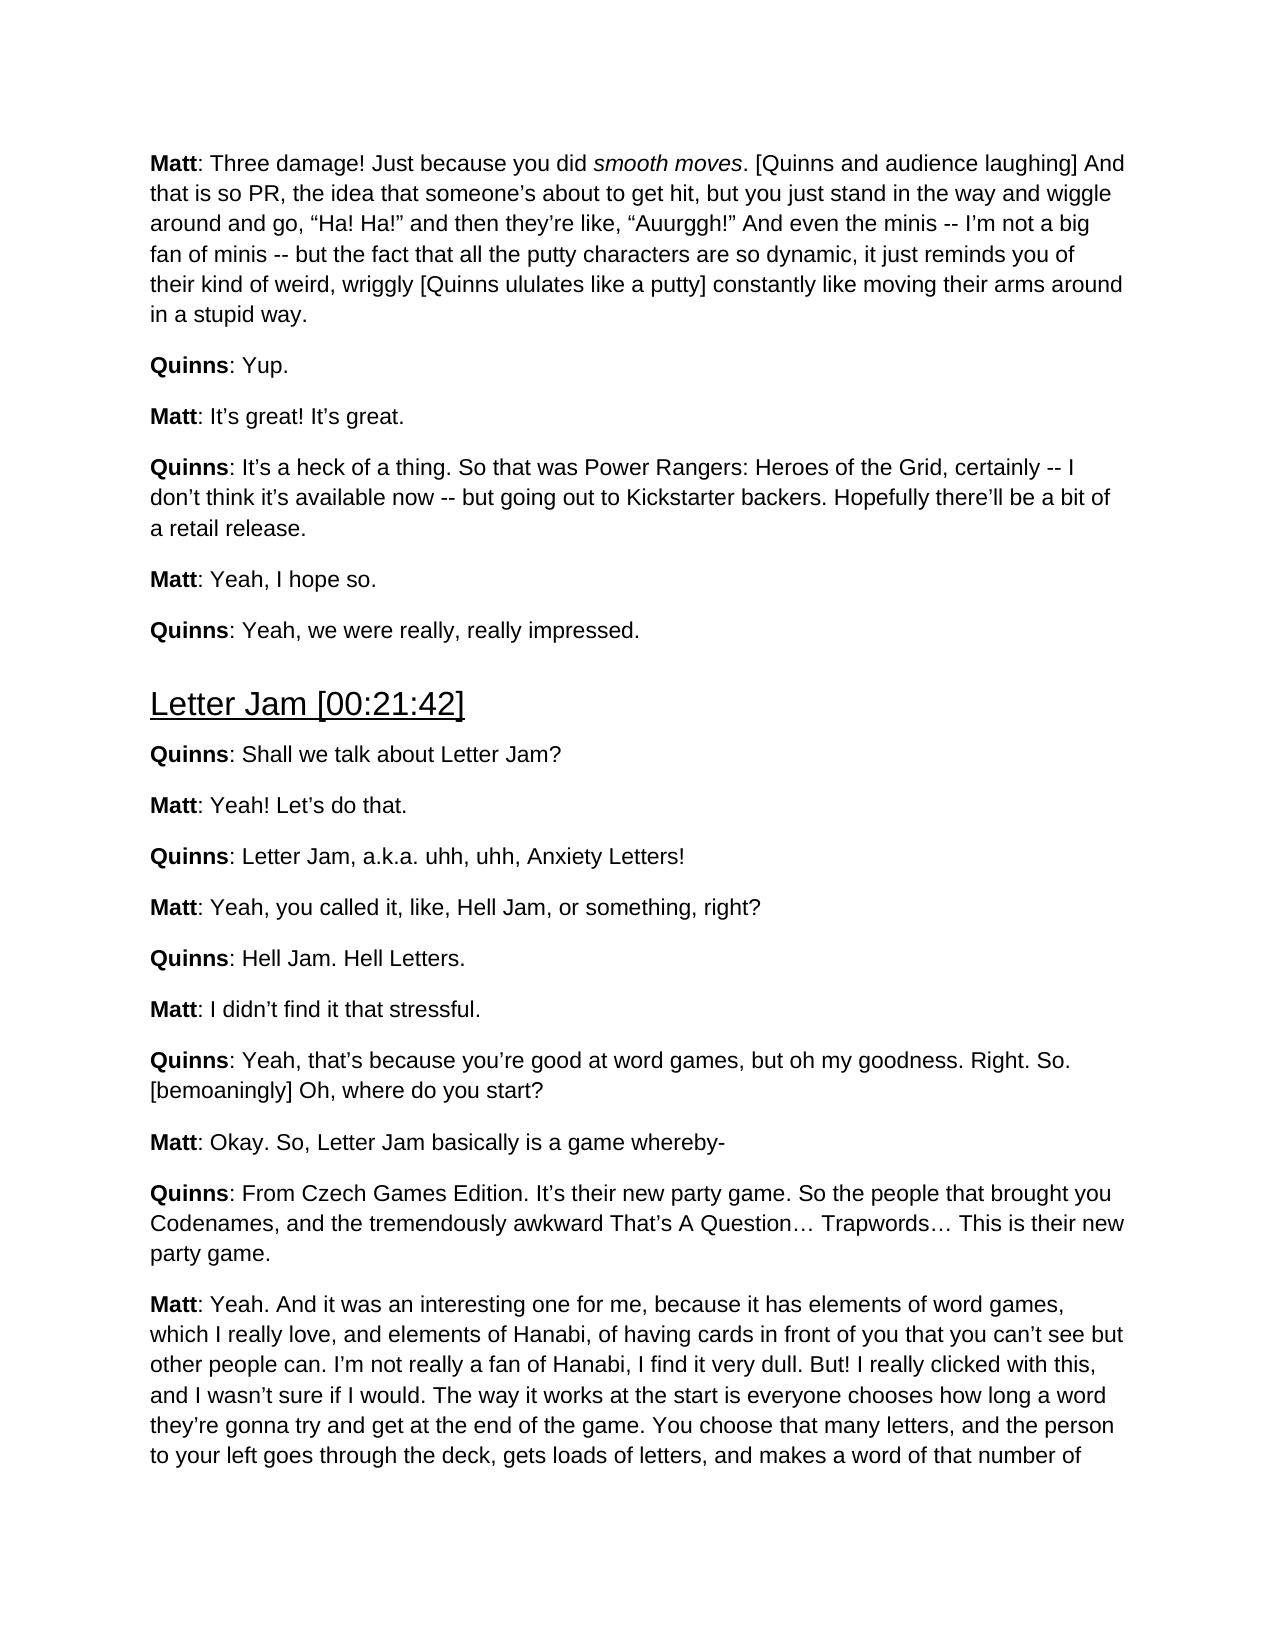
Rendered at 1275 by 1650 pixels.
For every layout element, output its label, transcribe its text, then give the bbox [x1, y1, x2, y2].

text Quinns: It’s a heck of a thing. So that was Power Rangers: Heroes of the Grid, certainly -- I don’t think it’s available now -- but going out to Kickstarter backers. Hopefully there’ll be a bit of a retail release. [150, 454, 1125, 541]
text Matt: Yeah, I hope so. [150, 566, 1125, 592]
text Quinns: Shall we talk about Letter Jam? [150, 741, 1125, 767]
text Quinns: Yeah, we were really, really impressed. [150, 617, 1125, 643]
text Matt: Yeah! Let’s do that. [150, 792, 1125, 818]
text Quinns: Letter Jam, a.k.a. uhh, uhh, Anxiety Letters! [150, 843, 1125, 869]
text Matt: Yeah, you called it, like, Hell Jam, or something, right? [150, 894, 1125, 921]
text Matt: I didn’t find it that stressful. [150, 996, 1125, 1023]
text Quinns: Yup. [150, 352, 1125, 378]
text Matt: Okay. So, Letter Jam basically is a game whereby- [150, 1128, 1125, 1155]
text Quinns: Yeah, that’s because you’re good at word games, but oh my goodness. Right. So. [bemoaningly] Oh, where do you start? [150, 1047, 1125, 1104]
text Matt: Three damage! Just because you did smooth moves. [Quinns and audience laughing] And that is so PR, the idea that someone’s about to get hit, but you just stand in the way and wiggle around and go, “Ha! Ha!” and then they’re like, “Auurggh!” And even the minis -- I’m not a big fan of minis -- but the fact that all the putty characters are so dynamic, it just reminds you of their kind of weird, wriggly [Quinns ululates like a putty] constantly like moving their arms around in a stupid way. [150, 150, 1125, 327]
text Matt: It’s great! It’s great. [150, 403, 1125, 429]
subtitle Letter Jam [00:21:42] [150, 684, 1125, 723]
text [150, 1291, 1125, 1468]
text Quinns: From Czech Games Edition. It’s their new party game. So the people that brought you Codenames, and the tremendously awkward That’s A Question… Trapwords… This is their new party game. [150, 1179, 1125, 1266]
text Quinns: Hell Jam. Hell Letters. [150, 945, 1125, 972]
